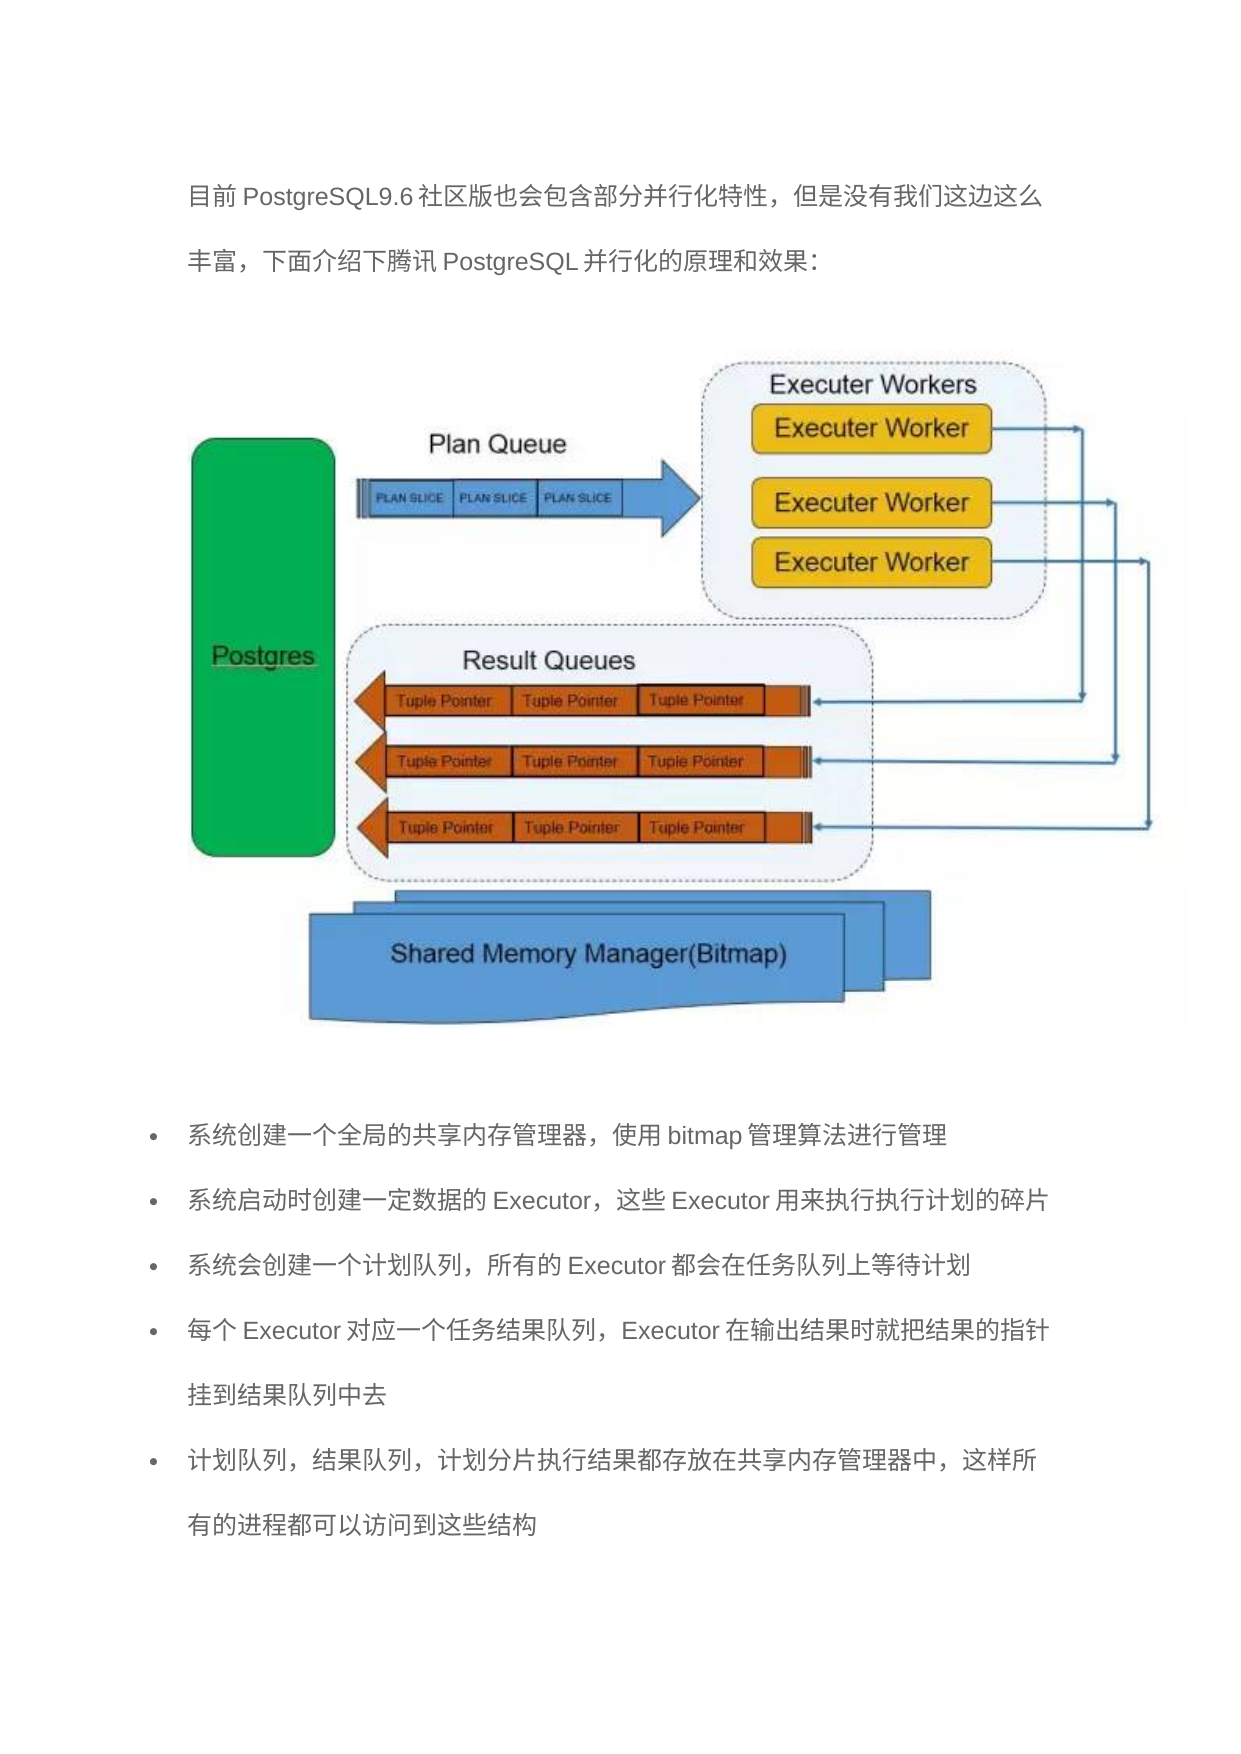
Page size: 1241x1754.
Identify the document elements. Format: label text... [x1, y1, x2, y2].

list 计划队列，结果队列，计划分片执行结果都存放在共享内存管理器中，这样所有的进程都可以访问到这些结构 [150, 1426, 1053, 1556]
list 每个Executor对应一个任务结果队列，Executor在输出结果时就把结果的指针挂到结果队列中去 [150, 1296, 1053, 1426]
list 系统创建一个全局的共享内存管理器，使用bitmap管理算法进行管理 [150, 1101, 1053, 1166]
list 系统会创建一个计划队列，所有的Executor都会在任务队列上等待计划 [150, 1231, 1053, 1296]
picture [187, 338, 1188, 1028]
list 系统启动时创建一定数据的Executor，这些Executor用来执行执行计划的碎片 [150, 1166, 1053, 1231]
text 目前PostgreSQL9.6社区版也会包含部分并行化特性，但是没有我们这边这么丰富，下面介绍下腾讯PostgreSQL并行化的原理和效果： [187, 162, 1053, 292]
